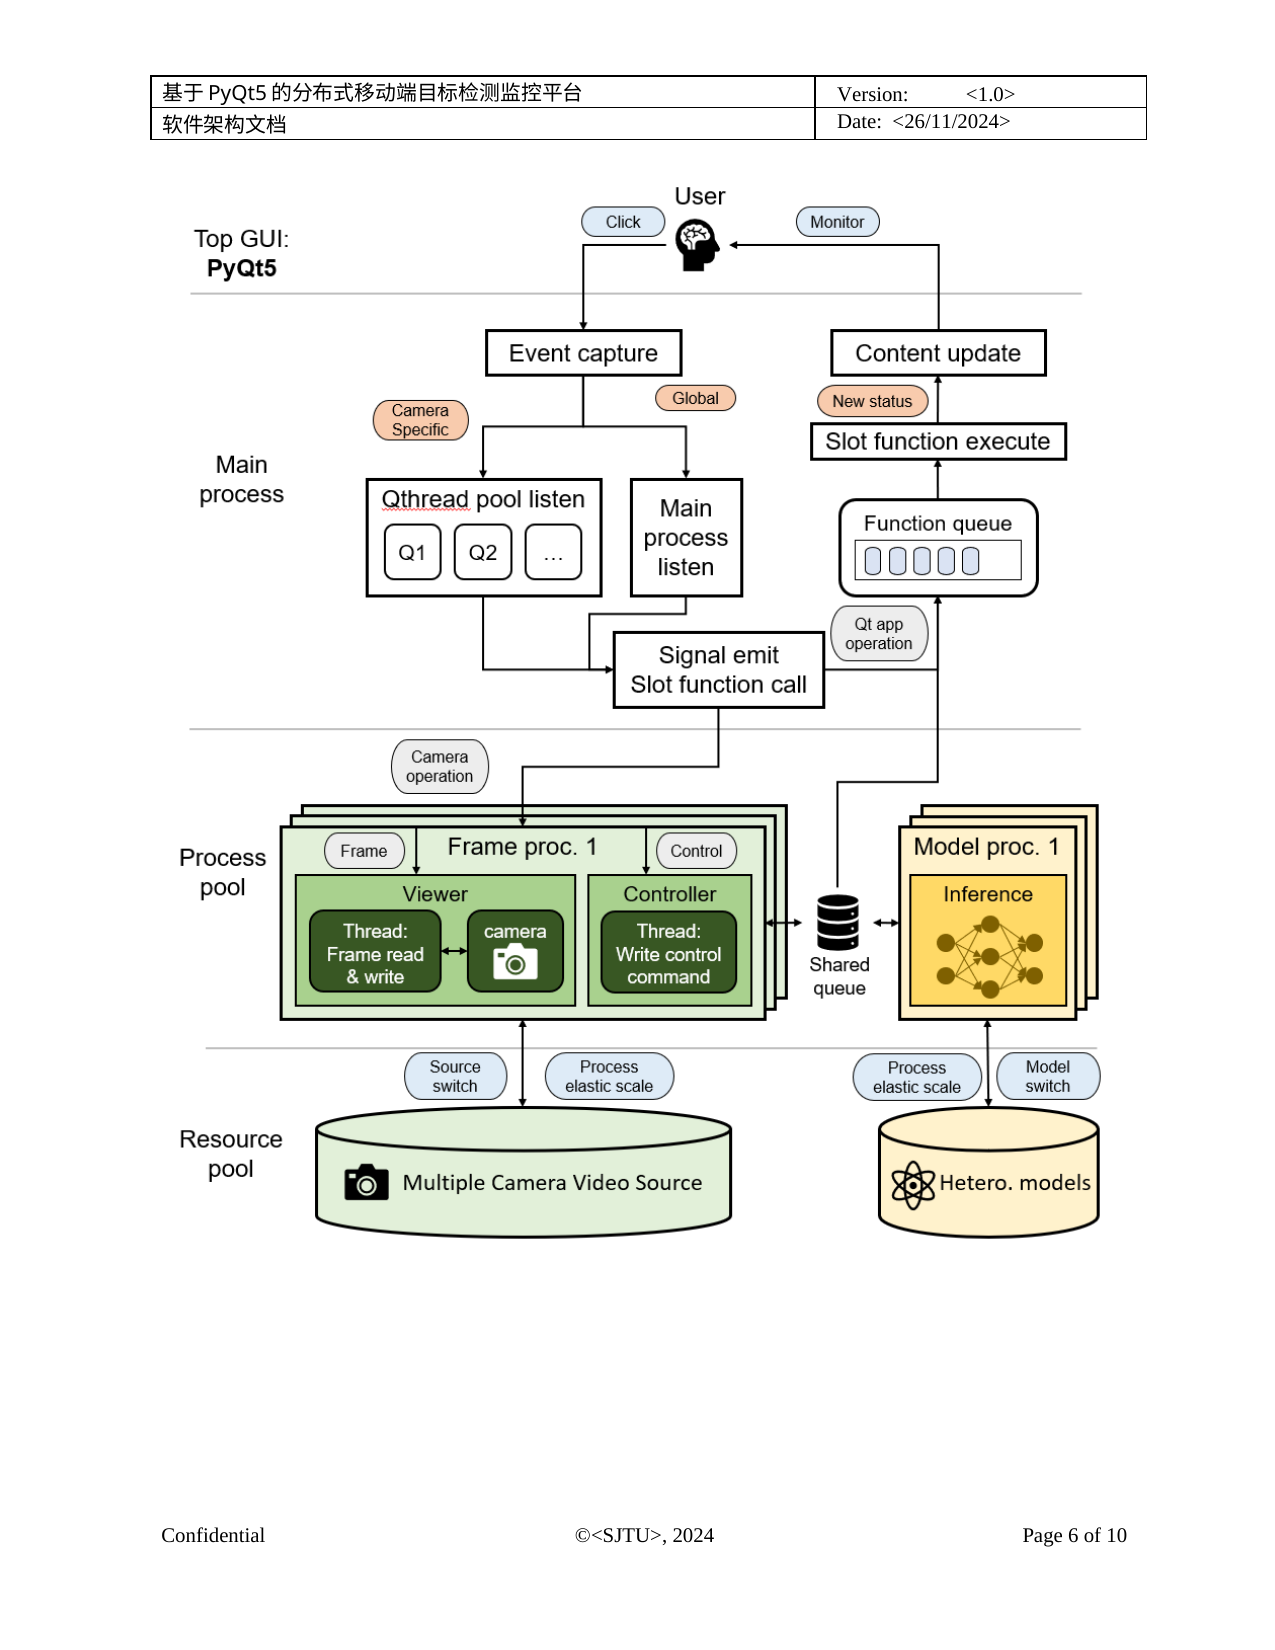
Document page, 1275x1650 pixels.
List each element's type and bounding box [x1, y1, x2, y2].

picture [150, 168, 1124, 1264]
